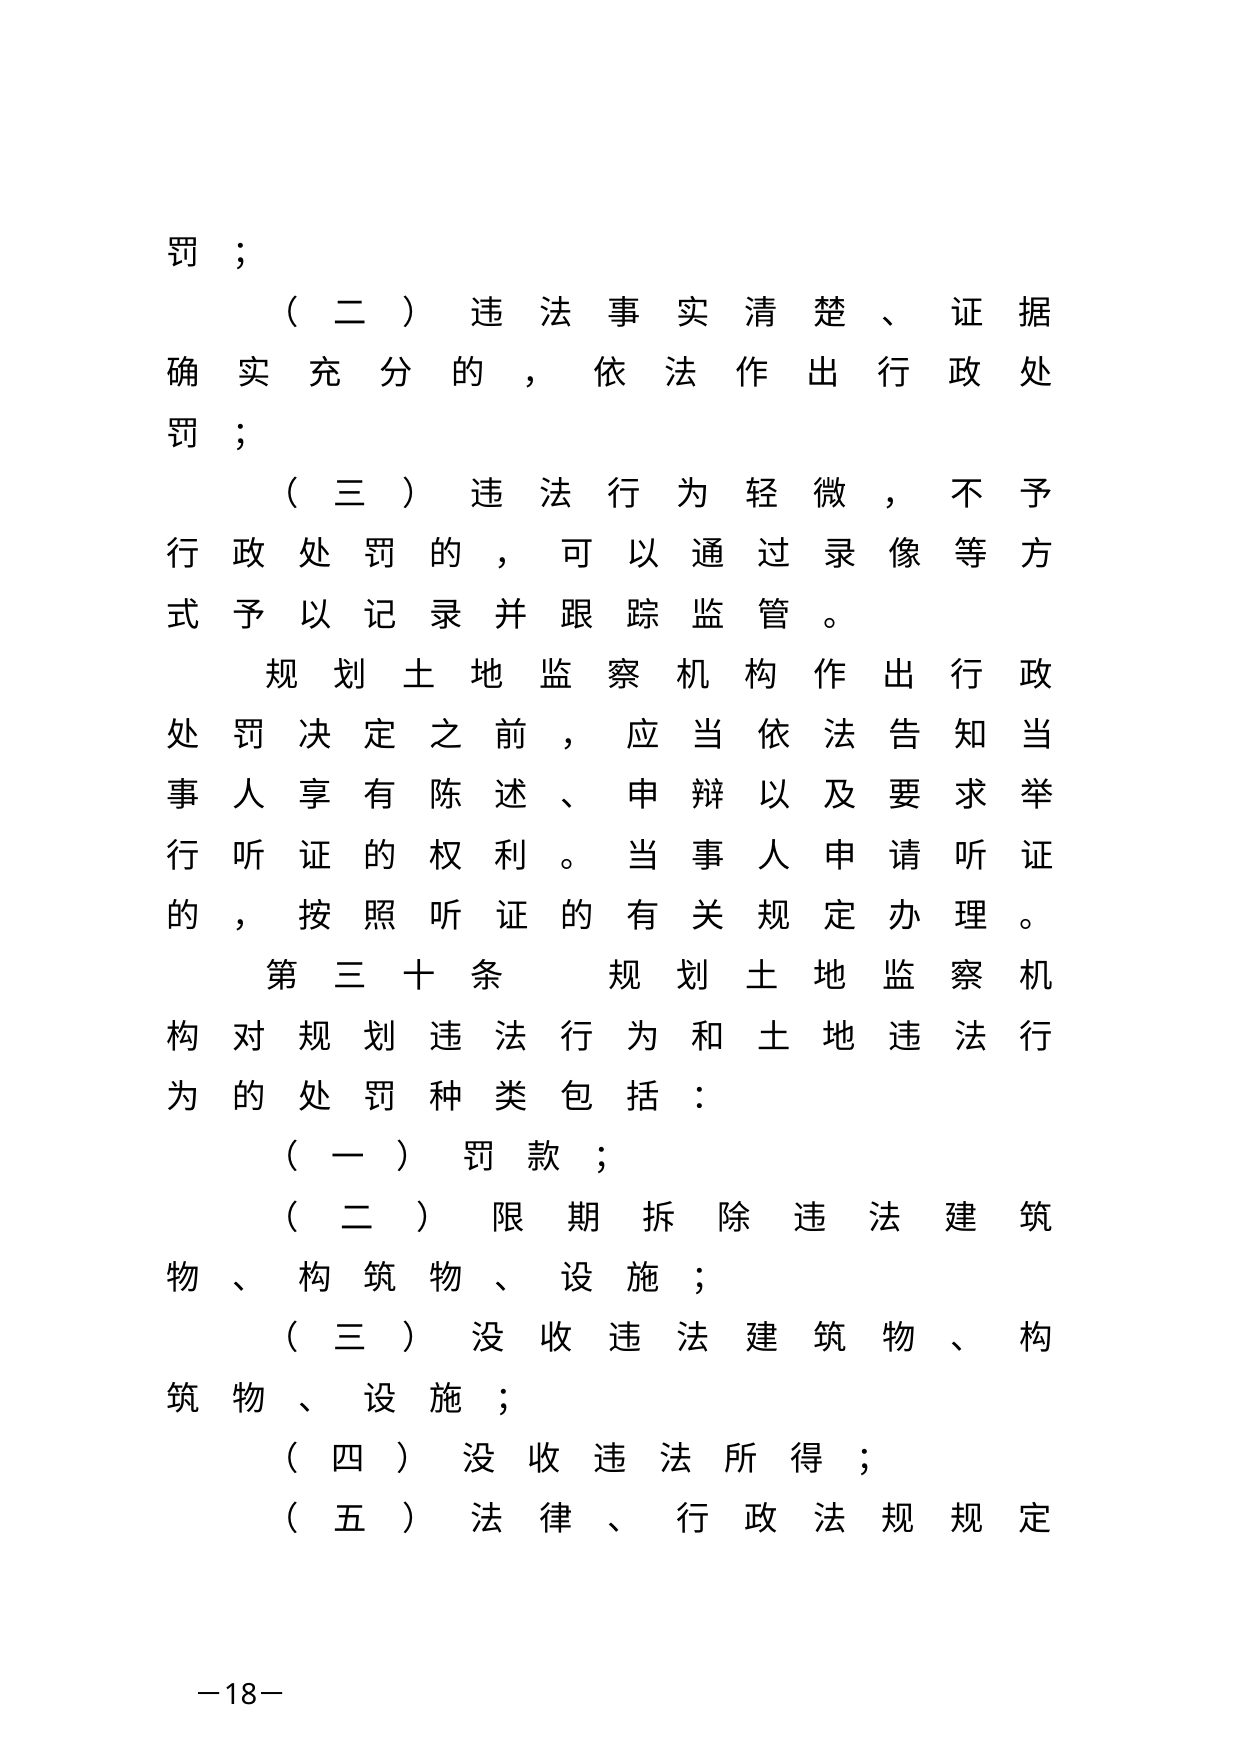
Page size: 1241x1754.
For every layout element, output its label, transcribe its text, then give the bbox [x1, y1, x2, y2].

text （一）罚款； [167, 1124, 1085, 1184]
text （三）没收违法建筑物、构筑物、设施； [167, 1305, 1085, 1426]
text （二）限期拆除违法建筑物、构筑物、设施； [167, 1184, 1085, 1305]
text （二）违法事实清楚、证据确实充分的，依法作出行政处罚； [167, 280, 1085, 461]
text （四）没收违法所得； [167, 1426, 1085, 1486]
text 规划土地监察机构作出行政处罚决定之前，应当依法告知当事人享有陈述、申辩以及要求举行听证的权利。当事人申请听证的，按照听证的有关规定办理。 [167, 642, 1085, 943]
text 第三十条 规划土地监察机构对规划违法行为和土地违法行为的处罚种类包括： [167, 943, 1085, 1124]
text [167, 219, 1085, 280]
text （三）违法行为轻微，不予行政处罚的，可以通过录像等方式予以记录并跟踪监管。 [167, 461, 1085, 642]
text （五）法律、行政法规规定的其他处罚。 [167, 1486, 1085, 1546]
